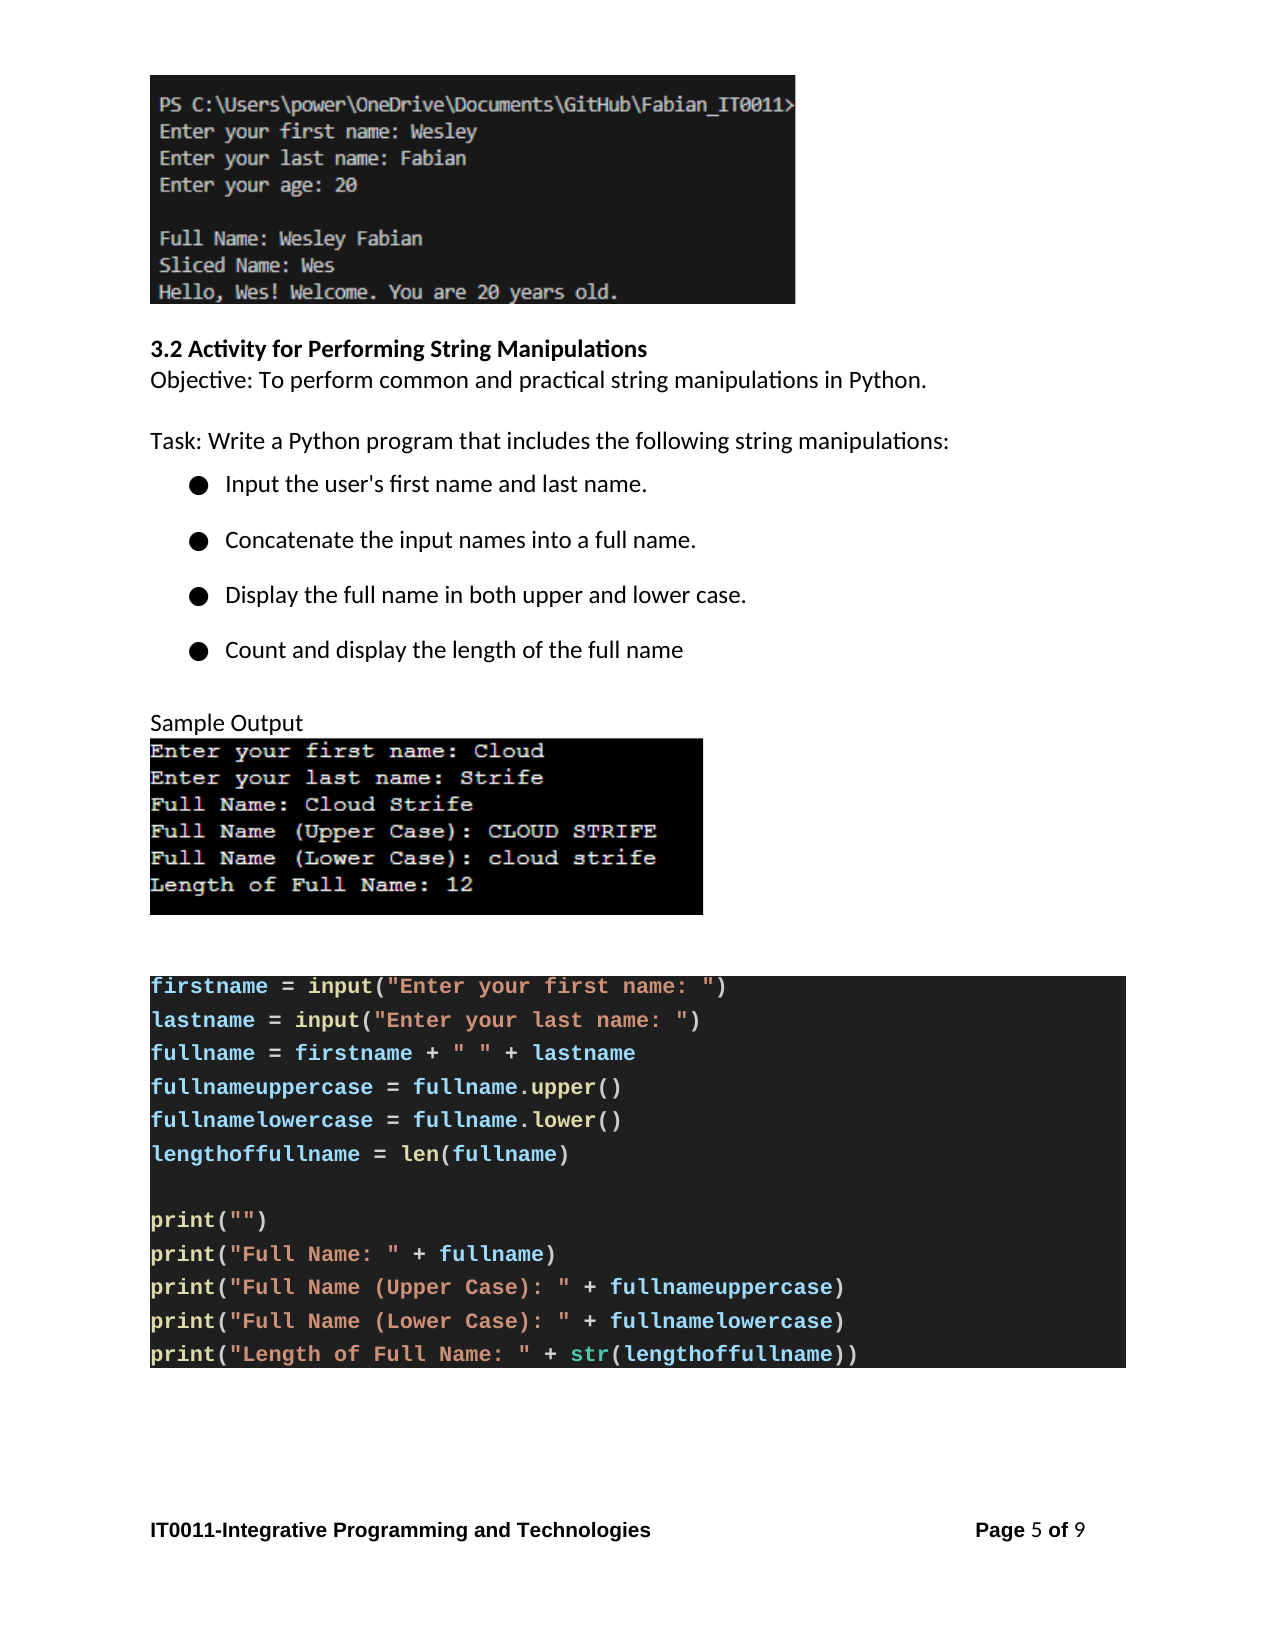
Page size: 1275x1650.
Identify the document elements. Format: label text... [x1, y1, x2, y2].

text Task: Write a Python program that includes the following string manipulations: [150, 425, 1126, 456]
list Concatenate the input names into a full name. [188, 511, 1126, 562]
text Objective: To perform common and practical string manipulations in Python. [150, 364, 1126, 395]
text fullnamelowercase = fullname.lower() [150, 1109, 1126, 1134]
text print("Length of Full Name: " + str(lengthoffullname)) [150, 1343, 1126, 1368]
text print("Full Name: " + fullname) [150, 1243, 1126, 1268]
list Count and display the length of the full name [188, 622, 1126, 673]
list Display the full name in both upper and lower case. [188, 566, 1126, 618]
picture [150, 738, 704, 915]
text print("") [150, 1210, 1126, 1234]
text lastname = input("Enter your last name: ") [150, 1009, 1126, 1034]
text print("Full Name (Upper Case): " + fullnameuppercase) [150, 1277, 1126, 1301]
text fullname = firstname + " " + lastname [150, 1042, 1126, 1067]
text print("Full Name (Lower Case): " + fullnamelowercase) [150, 1310, 1126, 1335]
text firstname = input("Enter your first name: ") [150, 976, 1126, 1000]
list Input the user's first name and last name. [188, 456, 1126, 507]
text 3.2 Activity for Performing String Manipulations [150, 334, 1126, 364]
text Sample Output [150, 707, 1126, 738]
text fullnameuppercase = fullname.upper() [150, 1076, 1126, 1101]
text lengthoffullname = len(fullname) [150, 1143, 1126, 1168]
picture [150, 75, 796, 304]
